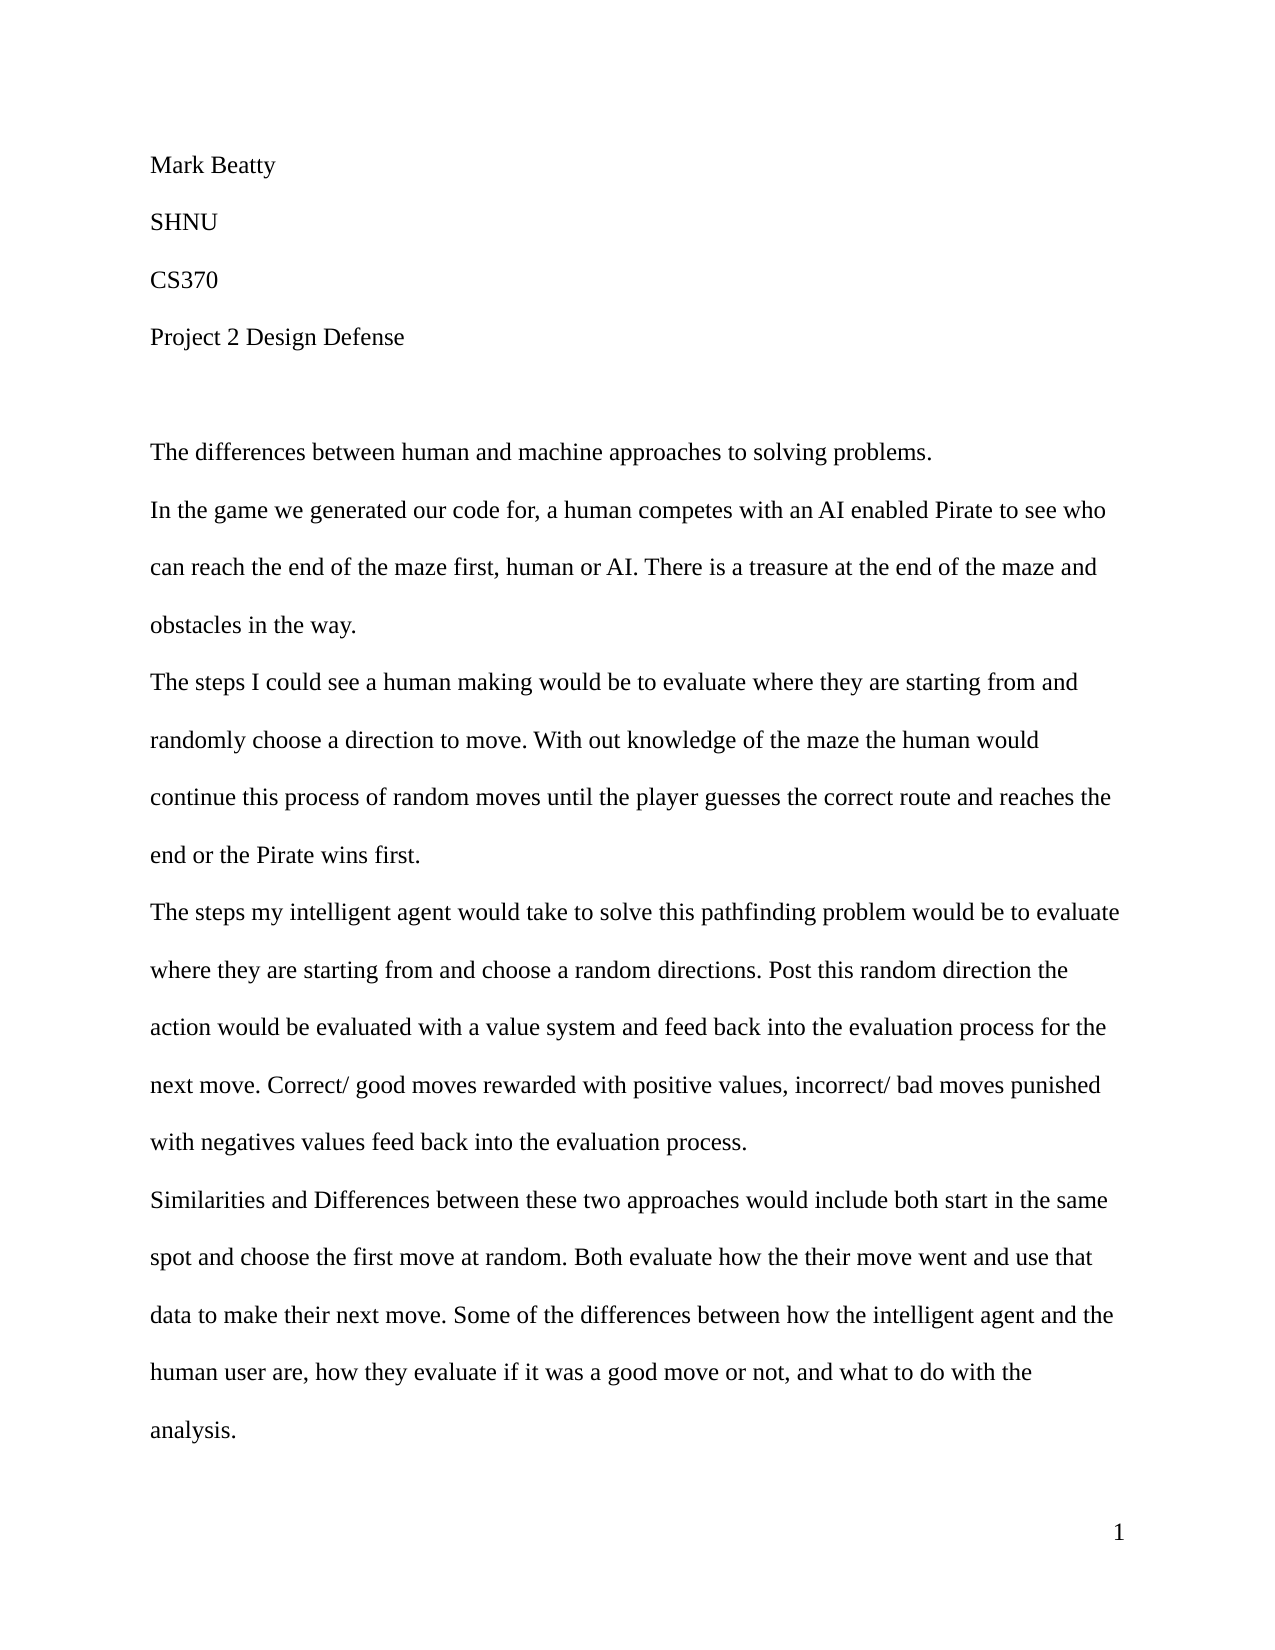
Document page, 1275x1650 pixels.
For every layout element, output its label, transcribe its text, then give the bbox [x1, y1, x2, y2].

text Mark Beatty [150, 150, 1125, 179]
text SHNU [150, 207, 1125, 236]
text Project 2 Design Defense [150, 322, 1125, 351]
text The steps I could see a human making would be to evaluate where they are starting from and randomly choose a direction to move. With out knowledge of the maze the human would continue this process of random moves until the player guesses the correct route and reaches the end or the Pirate wins first. [150, 667, 1125, 869]
text The differences between human and machine approaches to solving problems. [150, 437, 1125, 466]
text Similarities and Differences between these two approaches would include both start in the same spot and choose the first move at random. Both evaluate how the their move went and use that data to make their next move. Some of the differences between how the intelligent agent and the human user are, how they evaluate if it was a good move or not, and what to do with the analysis. [150, 1185, 1125, 1444]
text In the game we generated our code for, a human competes with an AI enabled Pirate to see who can reach the end of the maze first, human or AI. There is a treasure at the end of the maze and obstacles in the way. [150, 495, 1125, 639]
text CS370 [150, 265, 1125, 294]
text The steps my intelligent agent would take to solve this pathfinding problem would be to evaluate where they are starting from and choose a random directions. Post this random direction the action would be evaluated with a value system and feed back into the evaluation process for the next move. Correct/ good moves rewarded with positive values, incorrect/ bad moves punished with negatives values feed back into the evaluation process. [150, 897, 1125, 1156]
